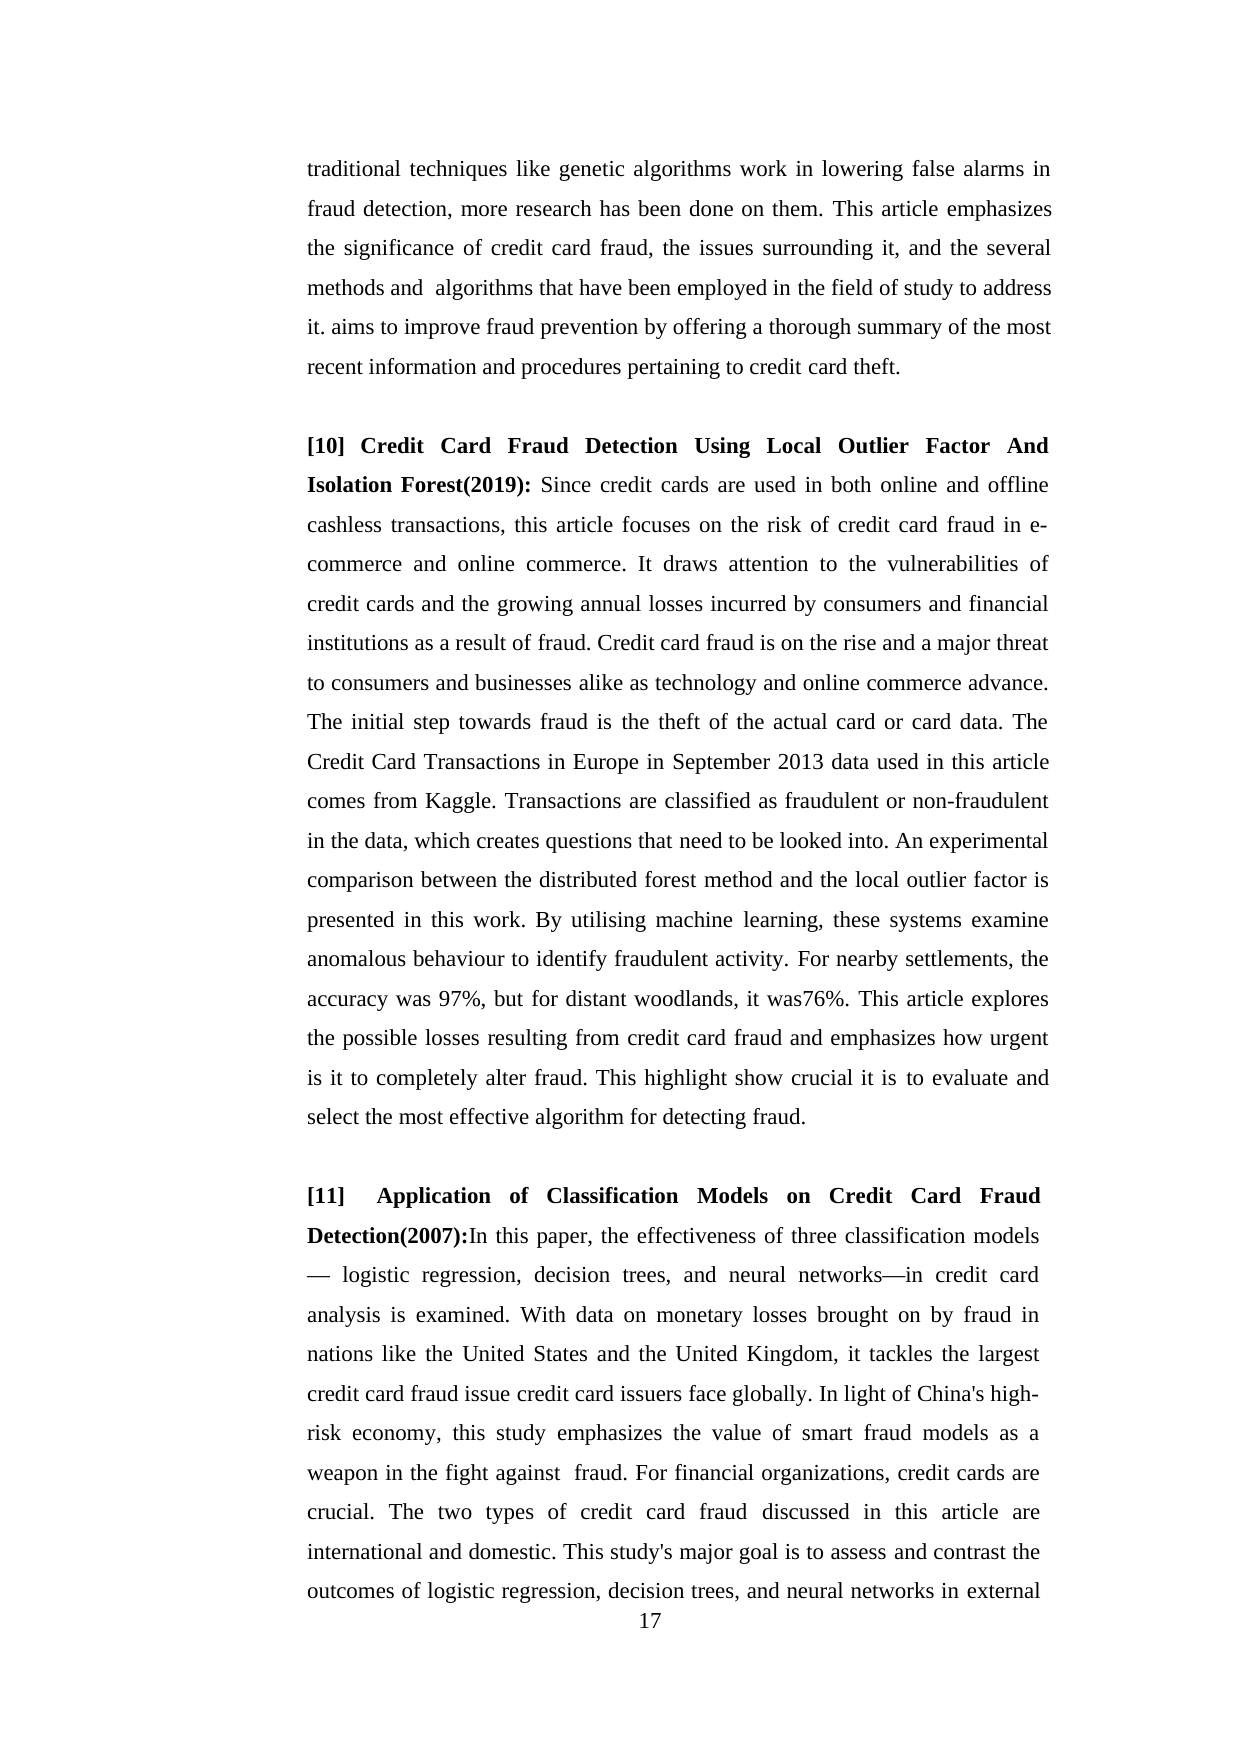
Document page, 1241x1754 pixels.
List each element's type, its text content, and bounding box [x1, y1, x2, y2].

text traditional techniques like genetic algorithms work in lowering false alarms in fraud detection, more research has been done on them. This article emphasizes the significance of credit card fraud, the issues surrounding it, and the several methods and algorithms that have been employed in the field of study to address it. aims to improve fraud prevention by offering a thorough summary of the most recent information and procedures pertaining to credit card theft. [307, 155, 1052, 379]
list Credit Card Fraud Detection Using Local Outlier Factor And Isolation Forest(2019): Since credit cards are used in both online and offline cashless transactions, this article focuses on the risk of credit card fraud in e-commerce and online commerce. It draws attention to the vulnerabilities of credit cards and the growing annual losses incurred by consumers and financial institutions as a result of fraud. Credit card fraud is on the rise and a major threat to consumers and businesses alike as technology and online commerce advance. The initial step towards fraud is the theft of the actual card or card data. The Credit Card Transactions in Europe in September 2013 data used in this article comes from Kaggle. Transactions are classified as fraudulent or non-fraudulent in the data, which creates questions that need to be looked into. An experimental comparison between the distributed forest method and the local outlier factor is presented in this work. By utilising machine learning, these systems examine anomalous behaviour to identify fraudulent activity. For nearby settlements, the accuracy was 97%, but for distant woodlands, it was76%. This article explores the possible losses resulting from credit card fraud and emphasizes how urgent is it to completely alter fraud. This highlight show crucial it is to evaluate and select the most effective algorithm for detecting fraud. [307, 432, 1049, 1129]
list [307, 1182, 1041, 1603]
